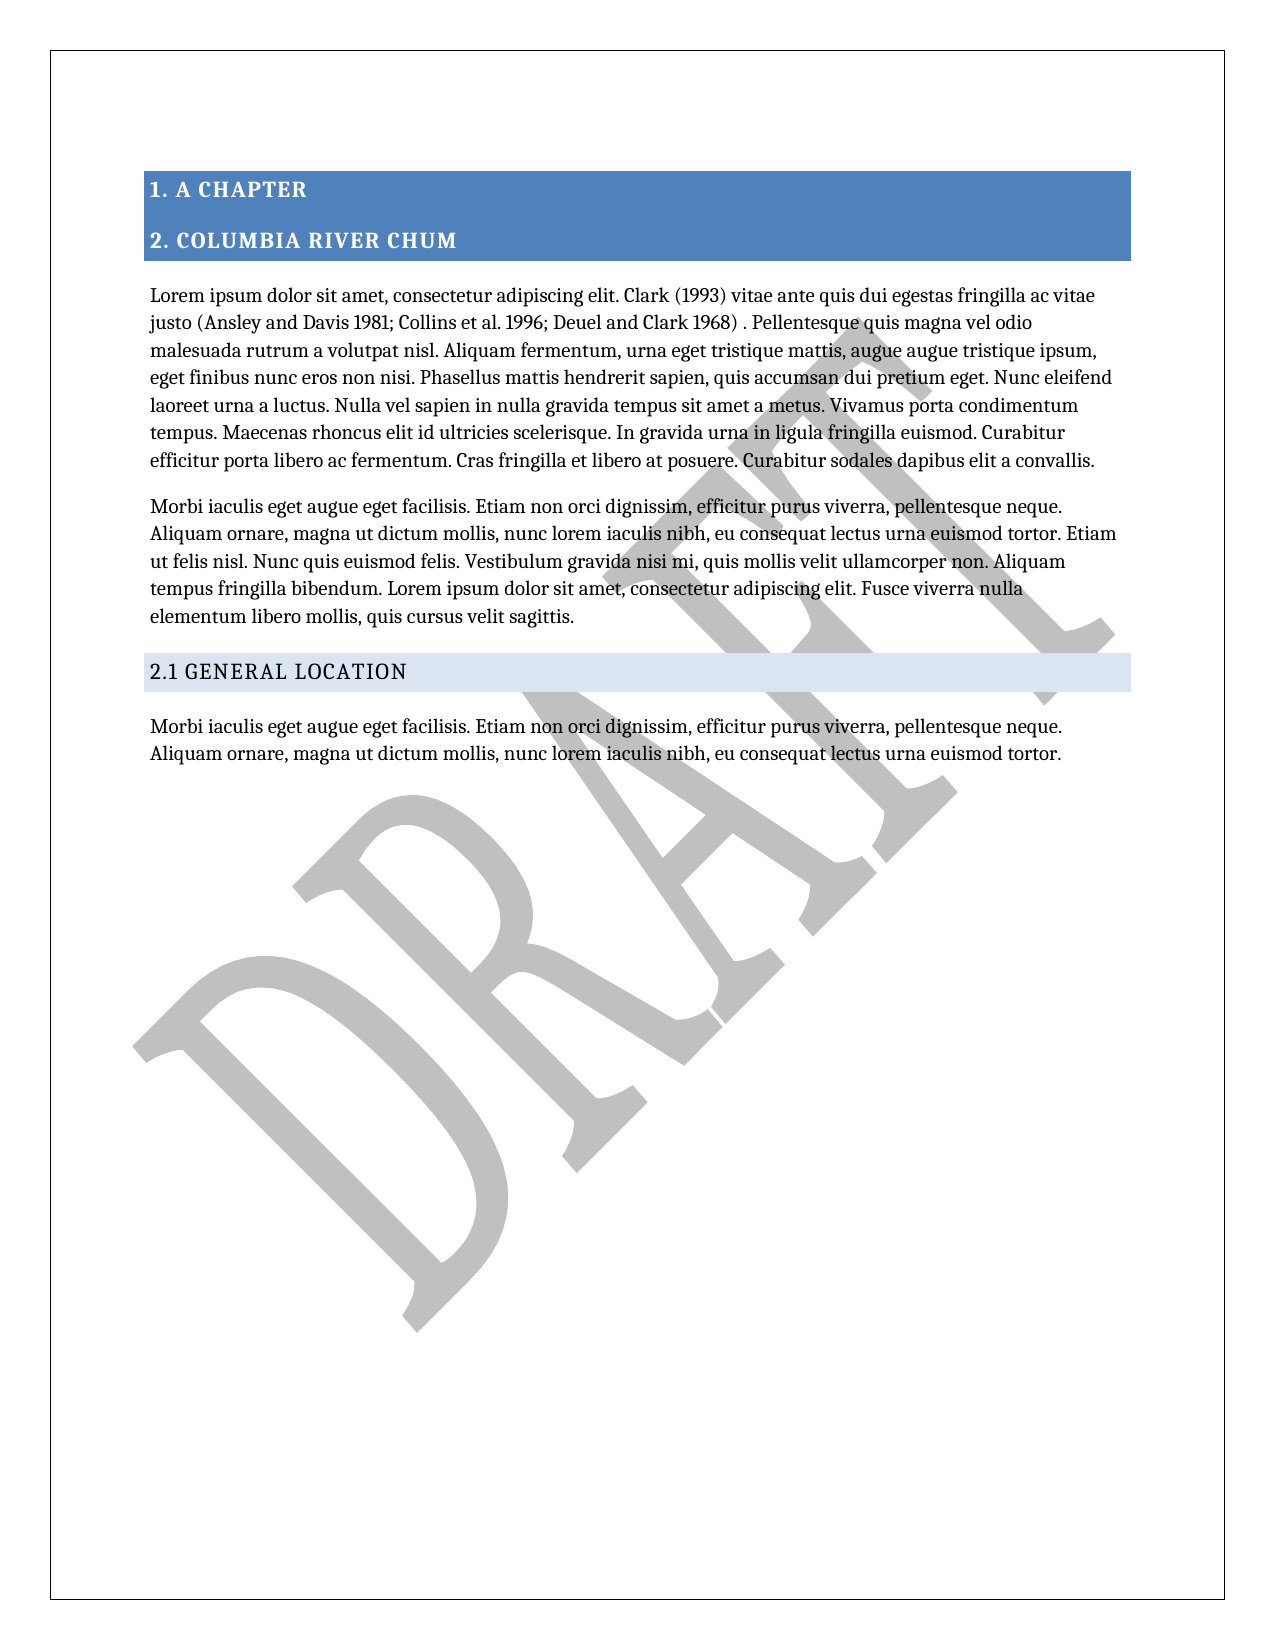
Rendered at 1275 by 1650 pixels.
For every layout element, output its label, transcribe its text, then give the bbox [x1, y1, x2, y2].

subtitle 2.1 General location [150, 659, 1125, 686]
text Lorem ipsum dolor sit amet, consectetur adipiscing elit. Clark (1993) vitae ante quis dui egestas fringilla ac vitae justo (Ansley and Davis 1981; Collins et al. 1996; Deuel and Clark 1968) . Pellentesque quis magna vel odio malesuada rutrum a volutpat nisl. Aliquam fermentum, urna eget tristique mattis, augue augue tristique ipsum, eget finibus nunc eros non nisi. Phasellus mattis hendrerit sapien, quis accumsan dui pretium eget. Nunc eleifend laoreet urna a luctus. Nulla vel sapien in nulla gravida tempus sit amet a metus. Vivamus porta condimentum tempus. Maecenas rhoncus elit id ultricies scelerisque. In gravida urna in ligula fringilla euismod. Curabitur efficitur porta libero ac fermentum. Cras fringilla et libero at posuere. Curabitur sodales dapibus elit a convallis. [150, 283, 1125, 472]
subtitle 2. Columbia River Chum [150, 222, 1125, 254]
text Morbi iaculis eget augue eget facilisis. Etiam non orci dignissim, efficitur purus viverra, pellentesque neque. Aliquam ornare, magna ut dictum mollis, nunc lorem iaculis nibh, eu consequat lectus urna euismod tortor. [150, 714, 1125, 766]
subtitle 1. A chapter [150, 177, 1125, 203]
text Morbi iaculis eget augue eget facilisis. Etiam non orci dignissim, efficitur purus viverra, pellentesque neque. Aliquam ornare, magna ut dictum mollis, nunc lorem iaculis nibh, eu consequat lectus urna euismod tortor. Etiam ut felis nisl. Nunc quis euismod felis. Vestibulum gravida nisi mi, quis mollis velit ullamcorper non. Aliquam tempus fringilla bibendum. Lorem ipsum dolor sit amet, consectetur adipiscing elit. Fusce viverra nulla elementum libero mollis, quis cursus velit sagittis. [150, 494, 1125, 628]
